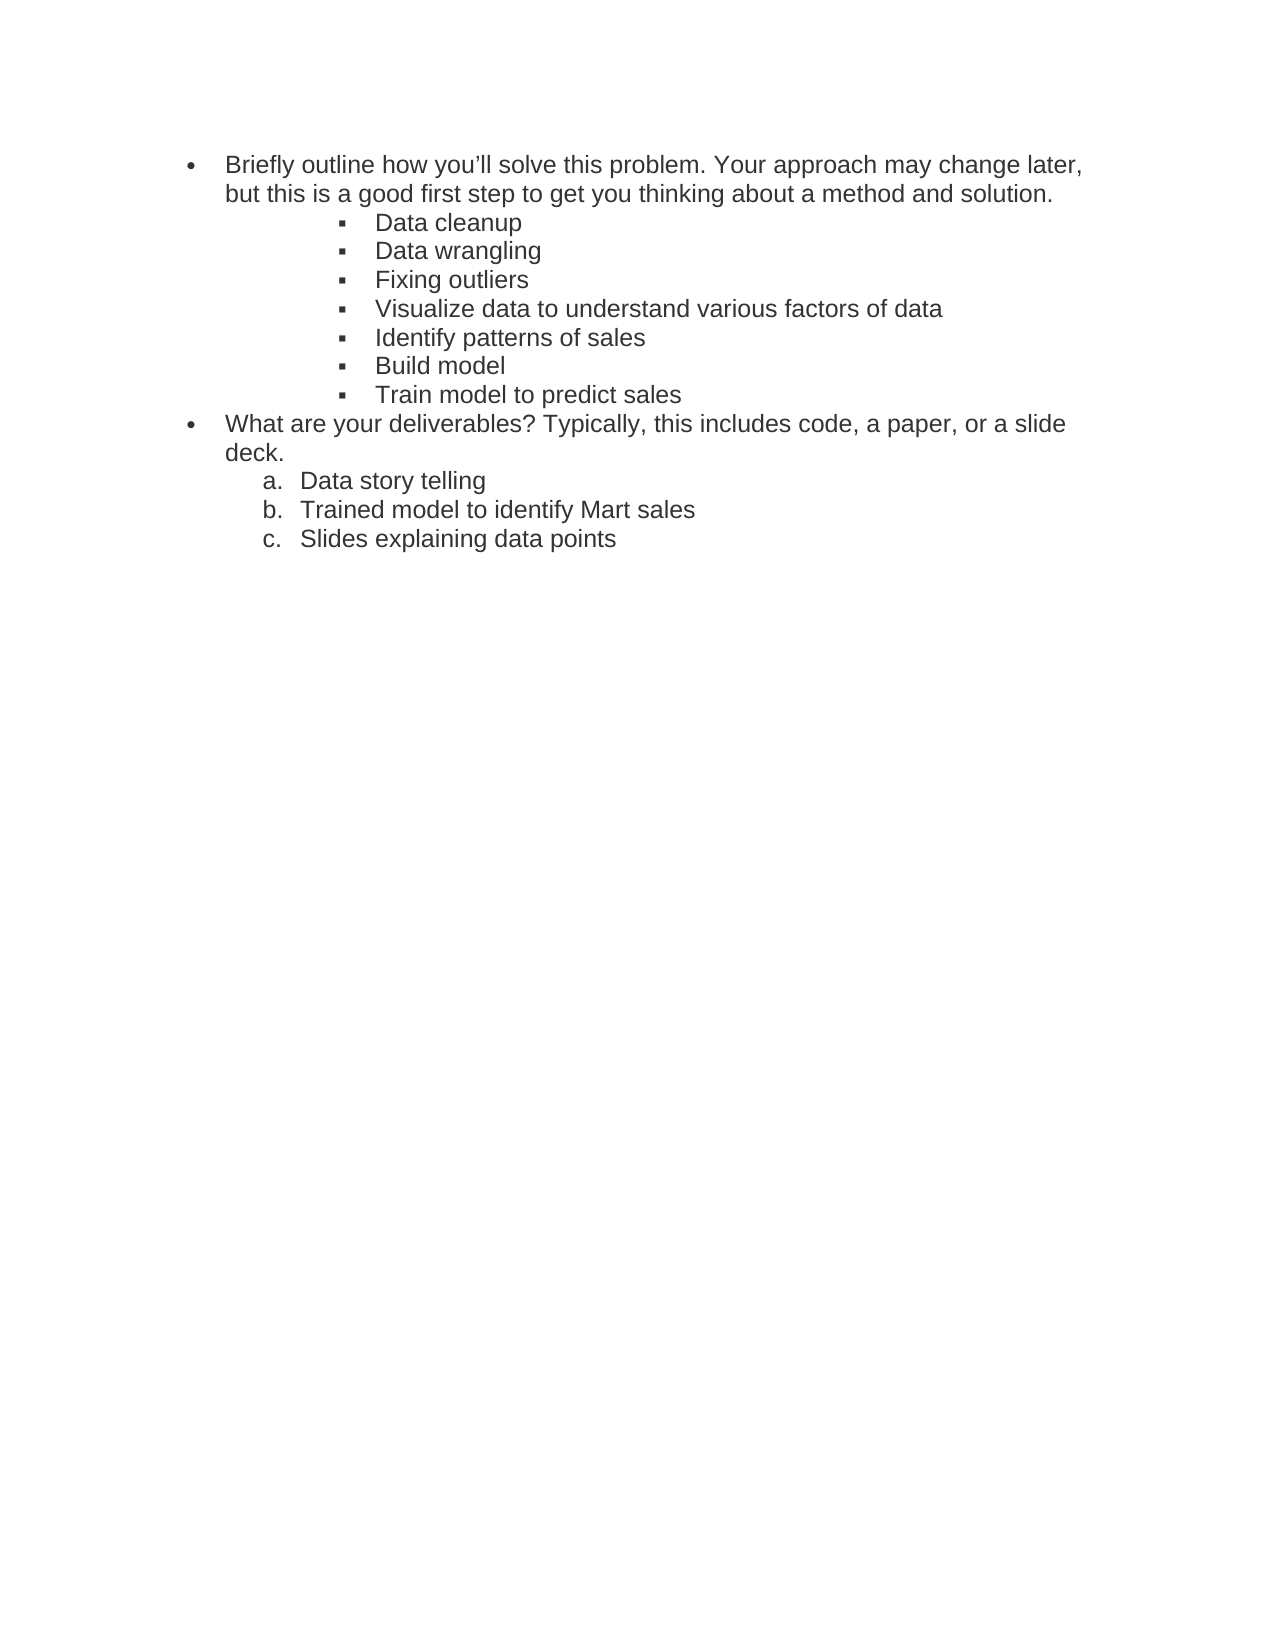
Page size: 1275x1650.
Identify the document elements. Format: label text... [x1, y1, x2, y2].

list Data story telling [262, 466, 1125, 495]
list Data wrangling [337, 236, 1125, 265]
list Briefly outline how you’ll solve this problem. Your approach may change later, but this is a good first step to get you thinking about a method and solution. [187, 150, 1125, 207]
list Data cleanup [337, 207, 1125, 236]
list Build model [337, 351, 1125, 380]
list Fixing outliers [337, 265, 1125, 294]
list Identify patterns of sales [337, 322, 1125, 351]
list Train model to predict sales [337, 380, 1125, 409]
list Slides explaining data points [262, 524, 1125, 552]
list Visualize data to understand various factors of data [337, 294, 1125, 322]
list Trained model to identify Mart sales [262, 495, 1125, 524]
list What are your deliverables? Typically, this includes code, a paper, or a slide deck. [187, 409, 1125, 466]
